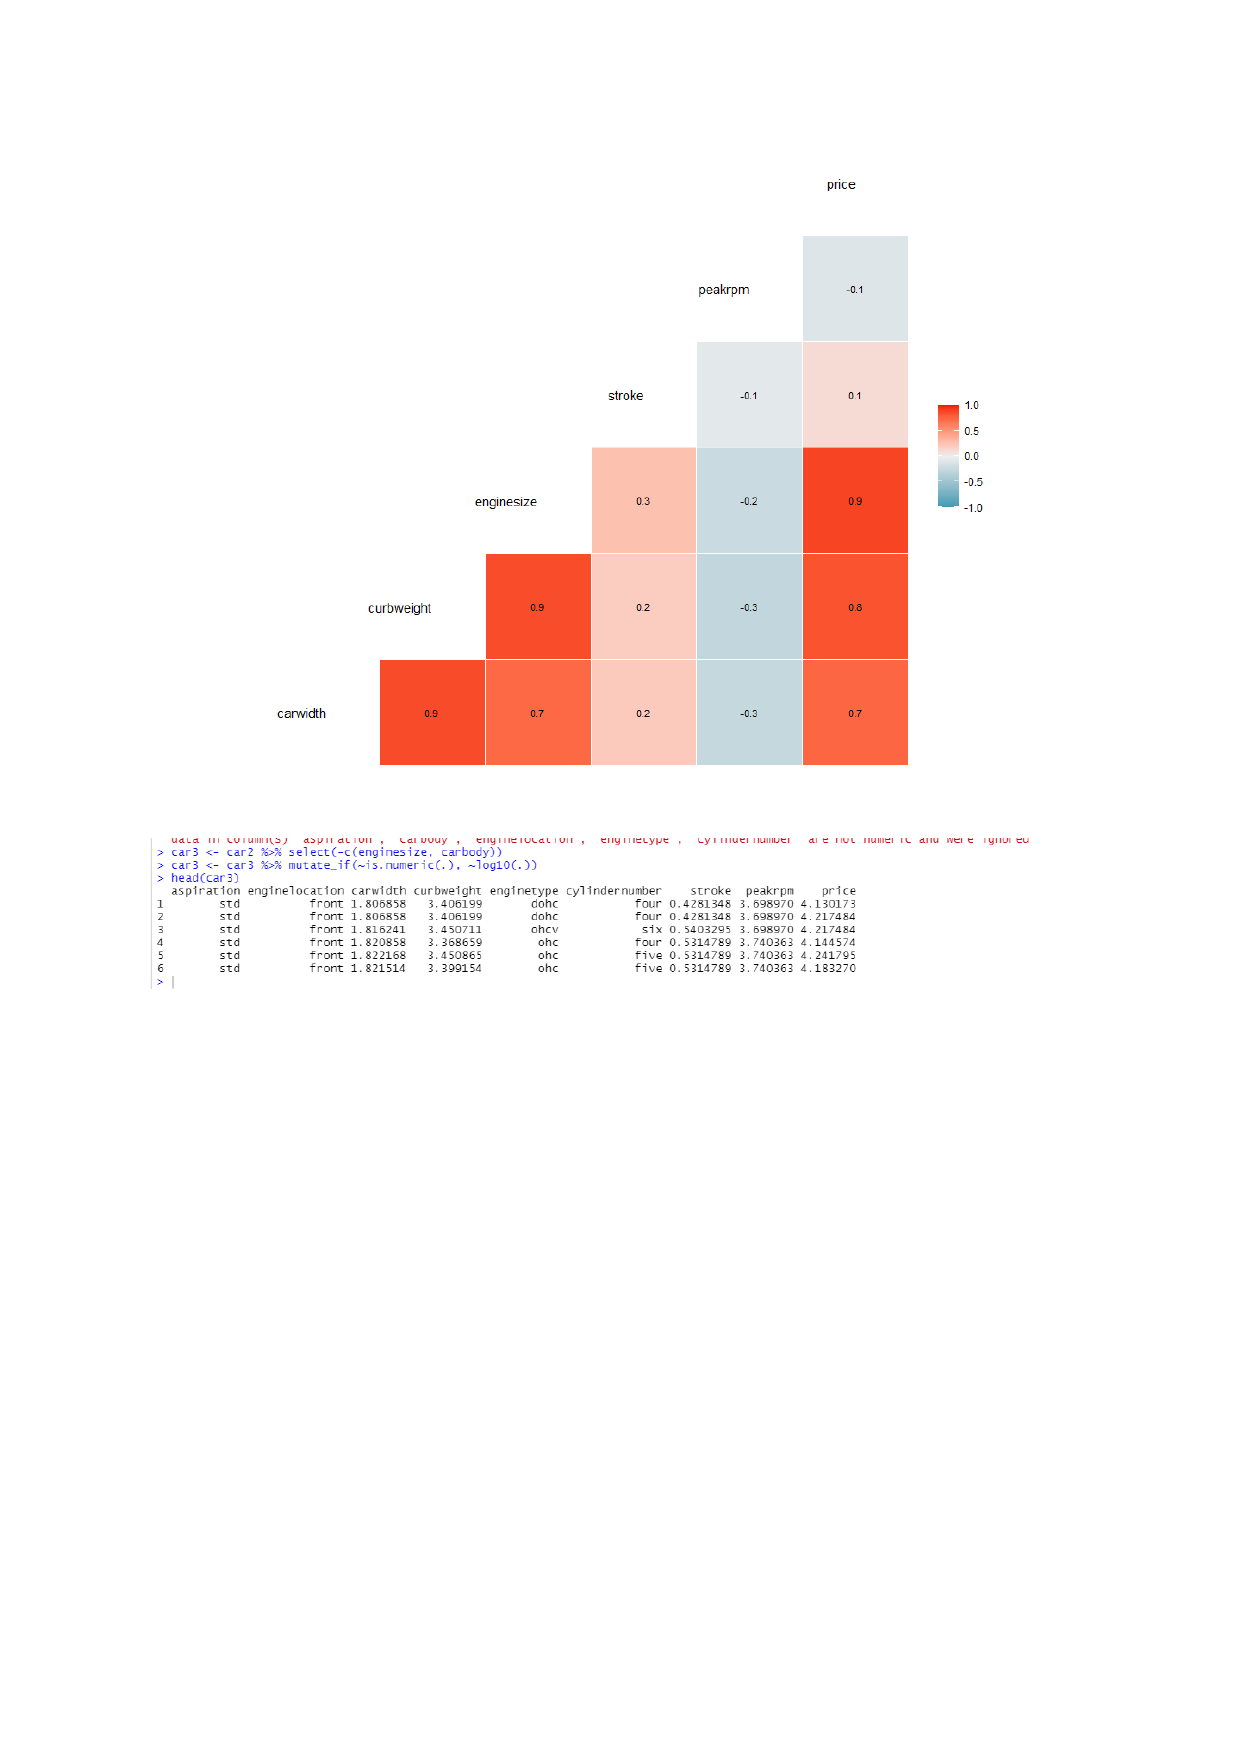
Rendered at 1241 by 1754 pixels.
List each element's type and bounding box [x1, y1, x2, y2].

picture [150, 150, 986, 821]
picture [150, 838, 1091, 989]
